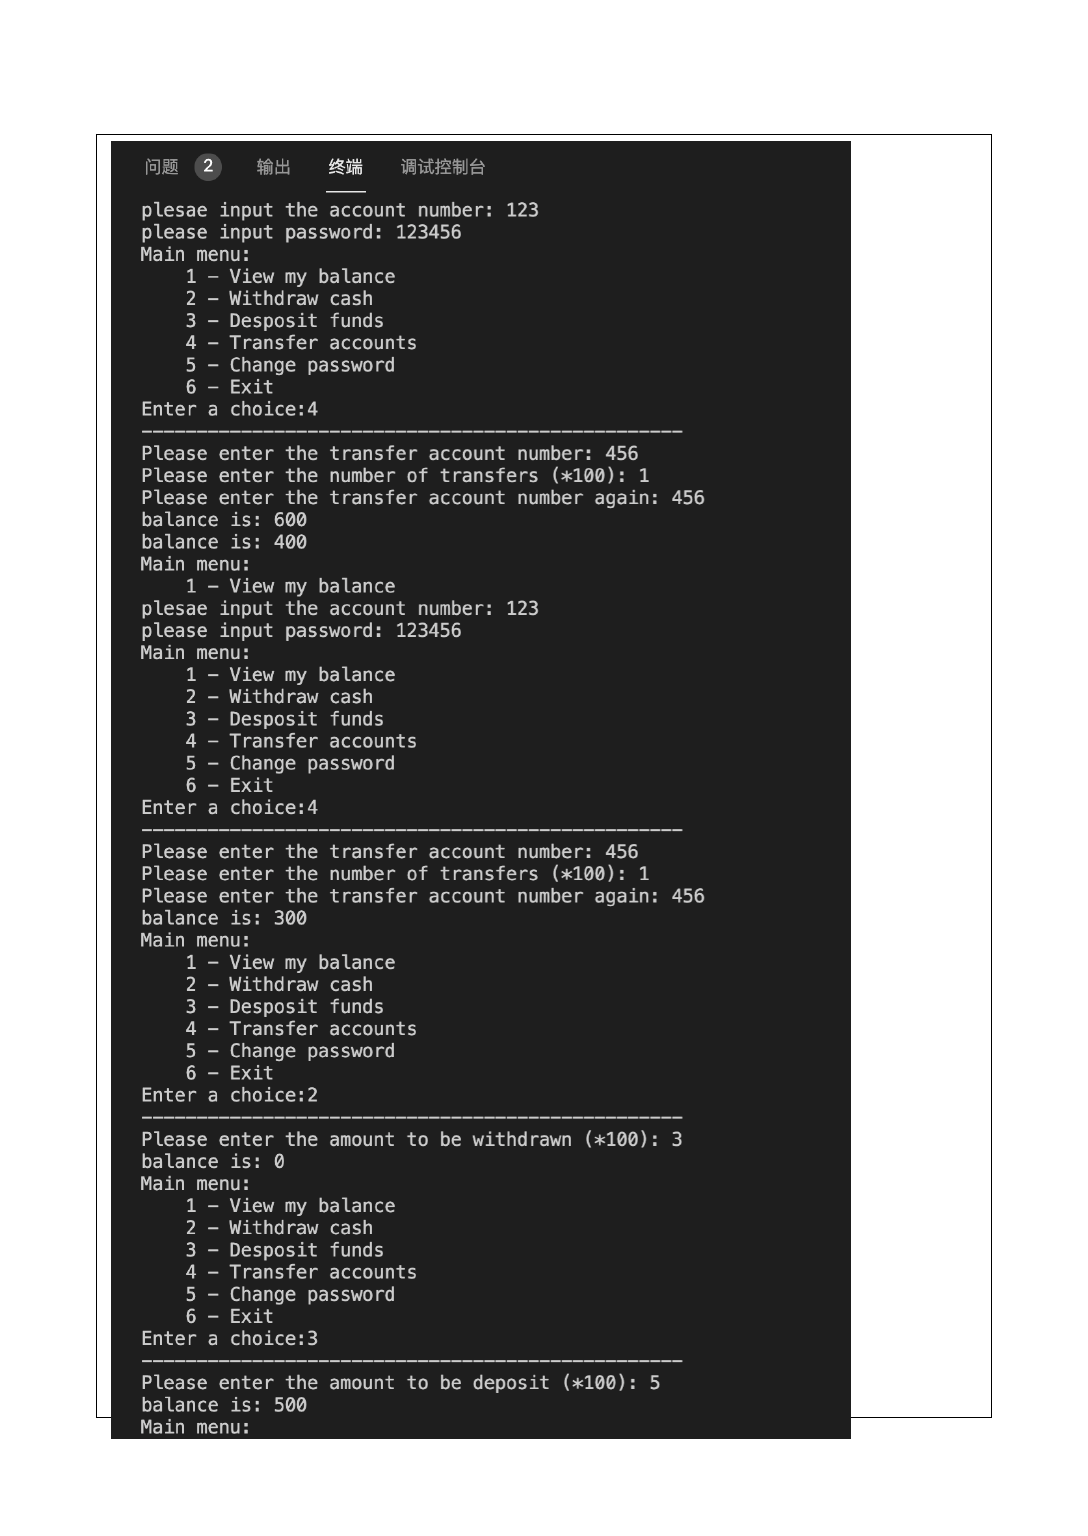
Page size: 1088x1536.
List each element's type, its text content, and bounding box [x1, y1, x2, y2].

table_cell 实验结果及分析和（或）源程序调试过程 [97, 135, 991, 1417]
picture [111, 141, 851, 1439]
